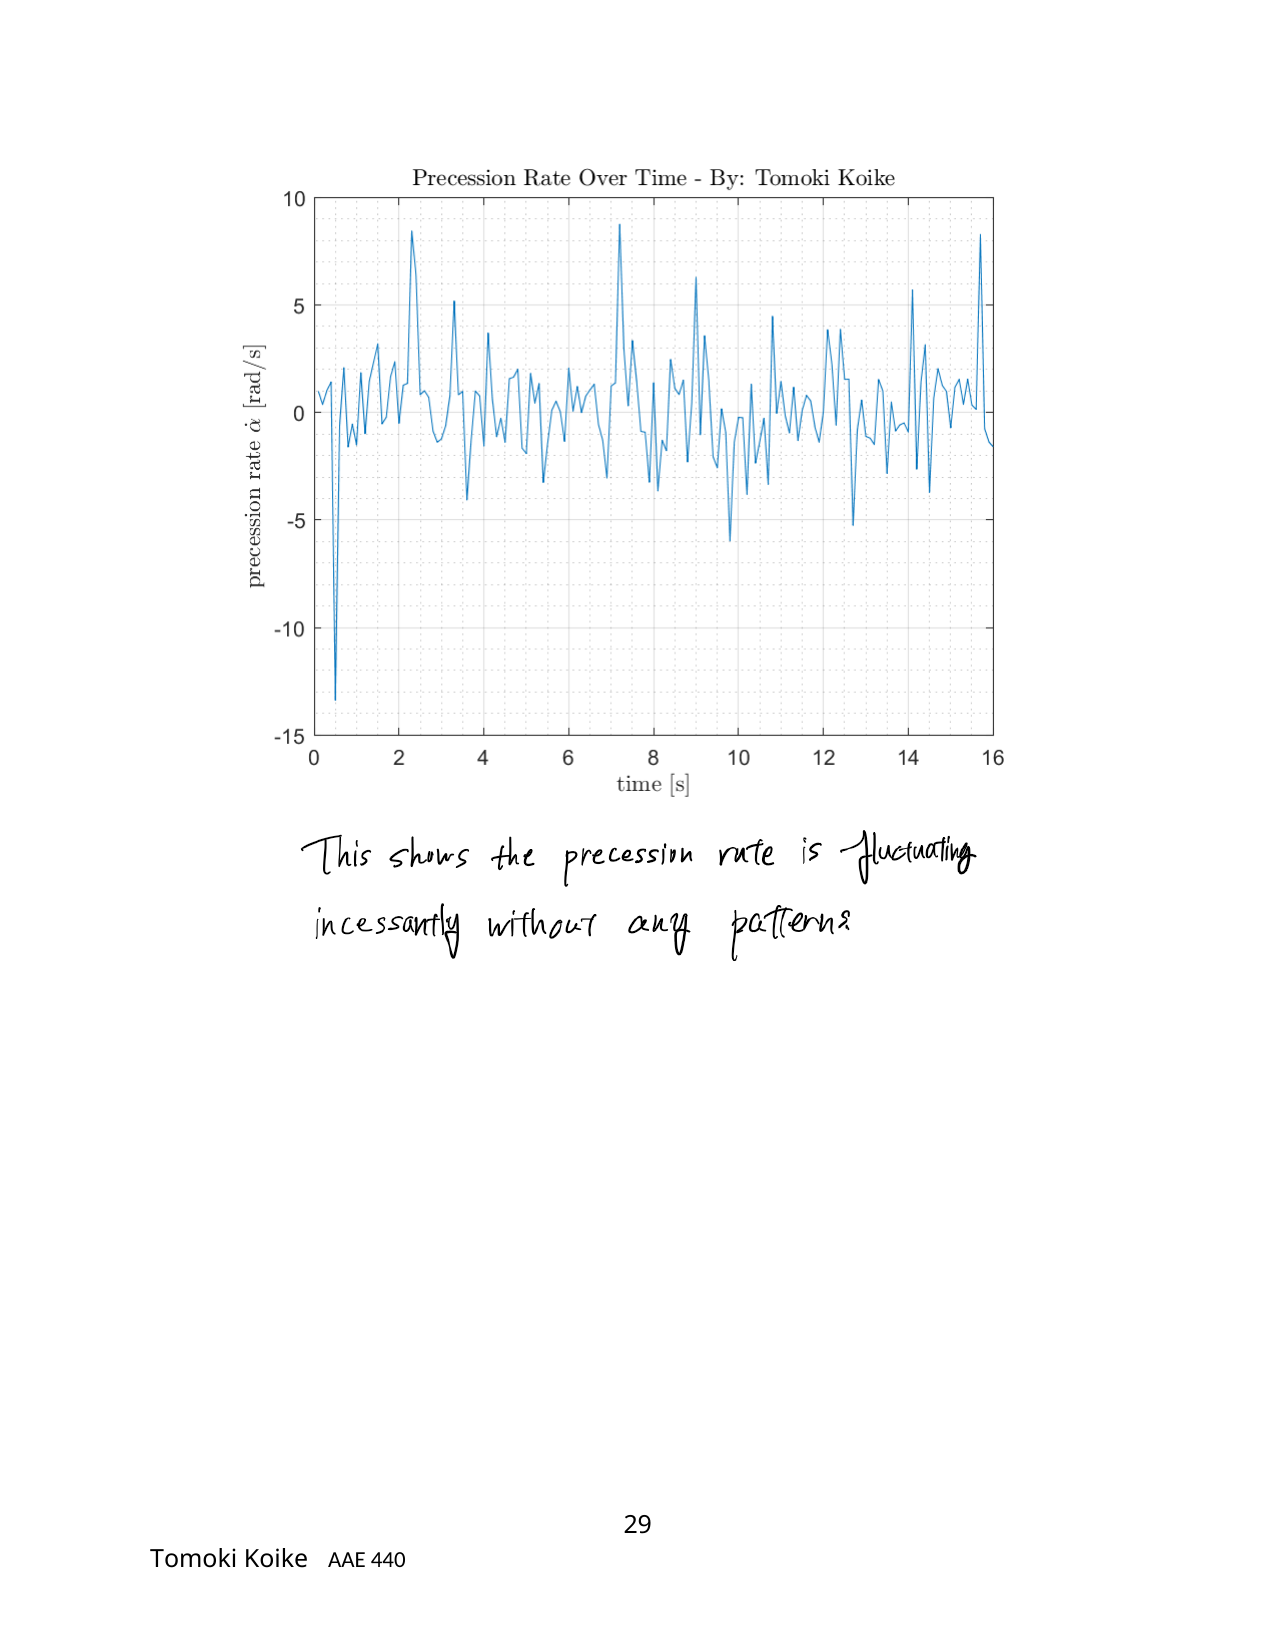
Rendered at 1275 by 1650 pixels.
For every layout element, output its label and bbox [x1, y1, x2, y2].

picture [295, 825, 980, 965]
picture [200, 150, 1075, 807]
